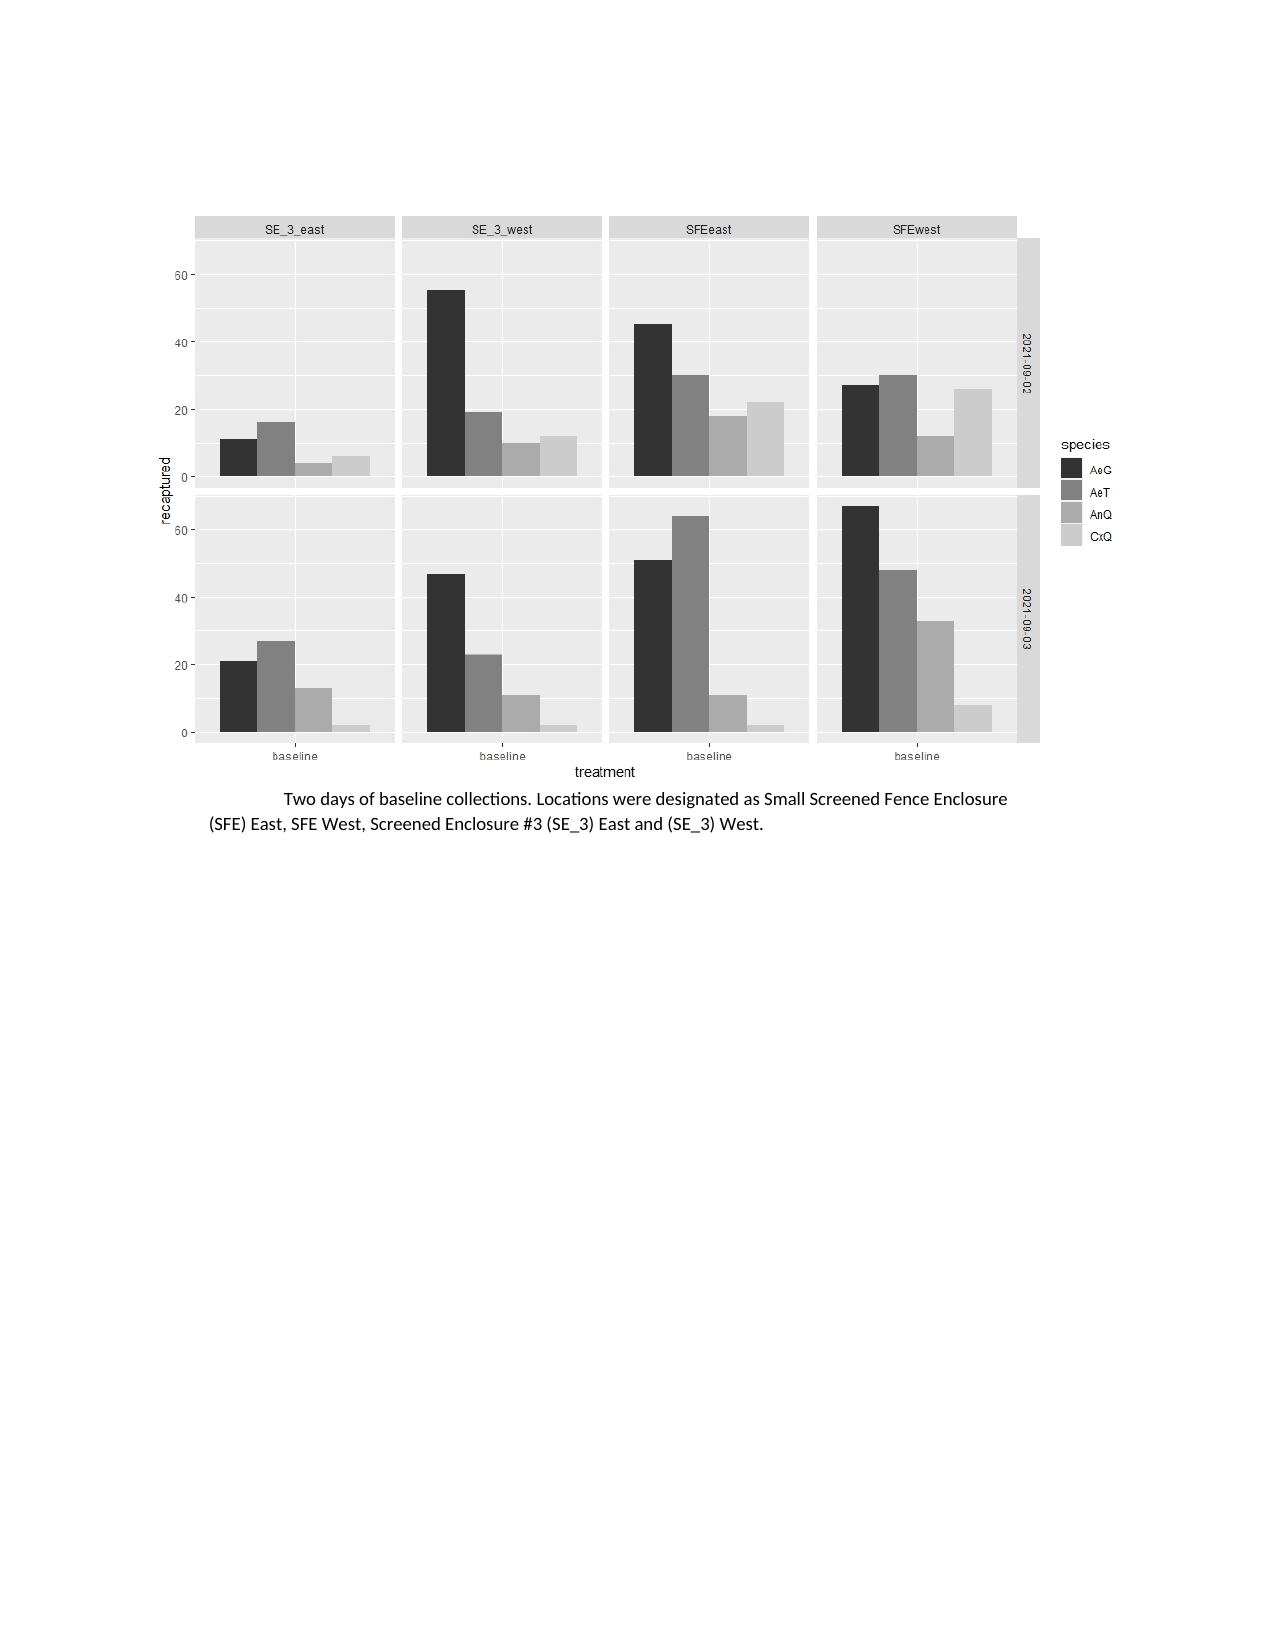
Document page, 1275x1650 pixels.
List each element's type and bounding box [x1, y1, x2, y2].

picture [150, 210, 1125, 786]
